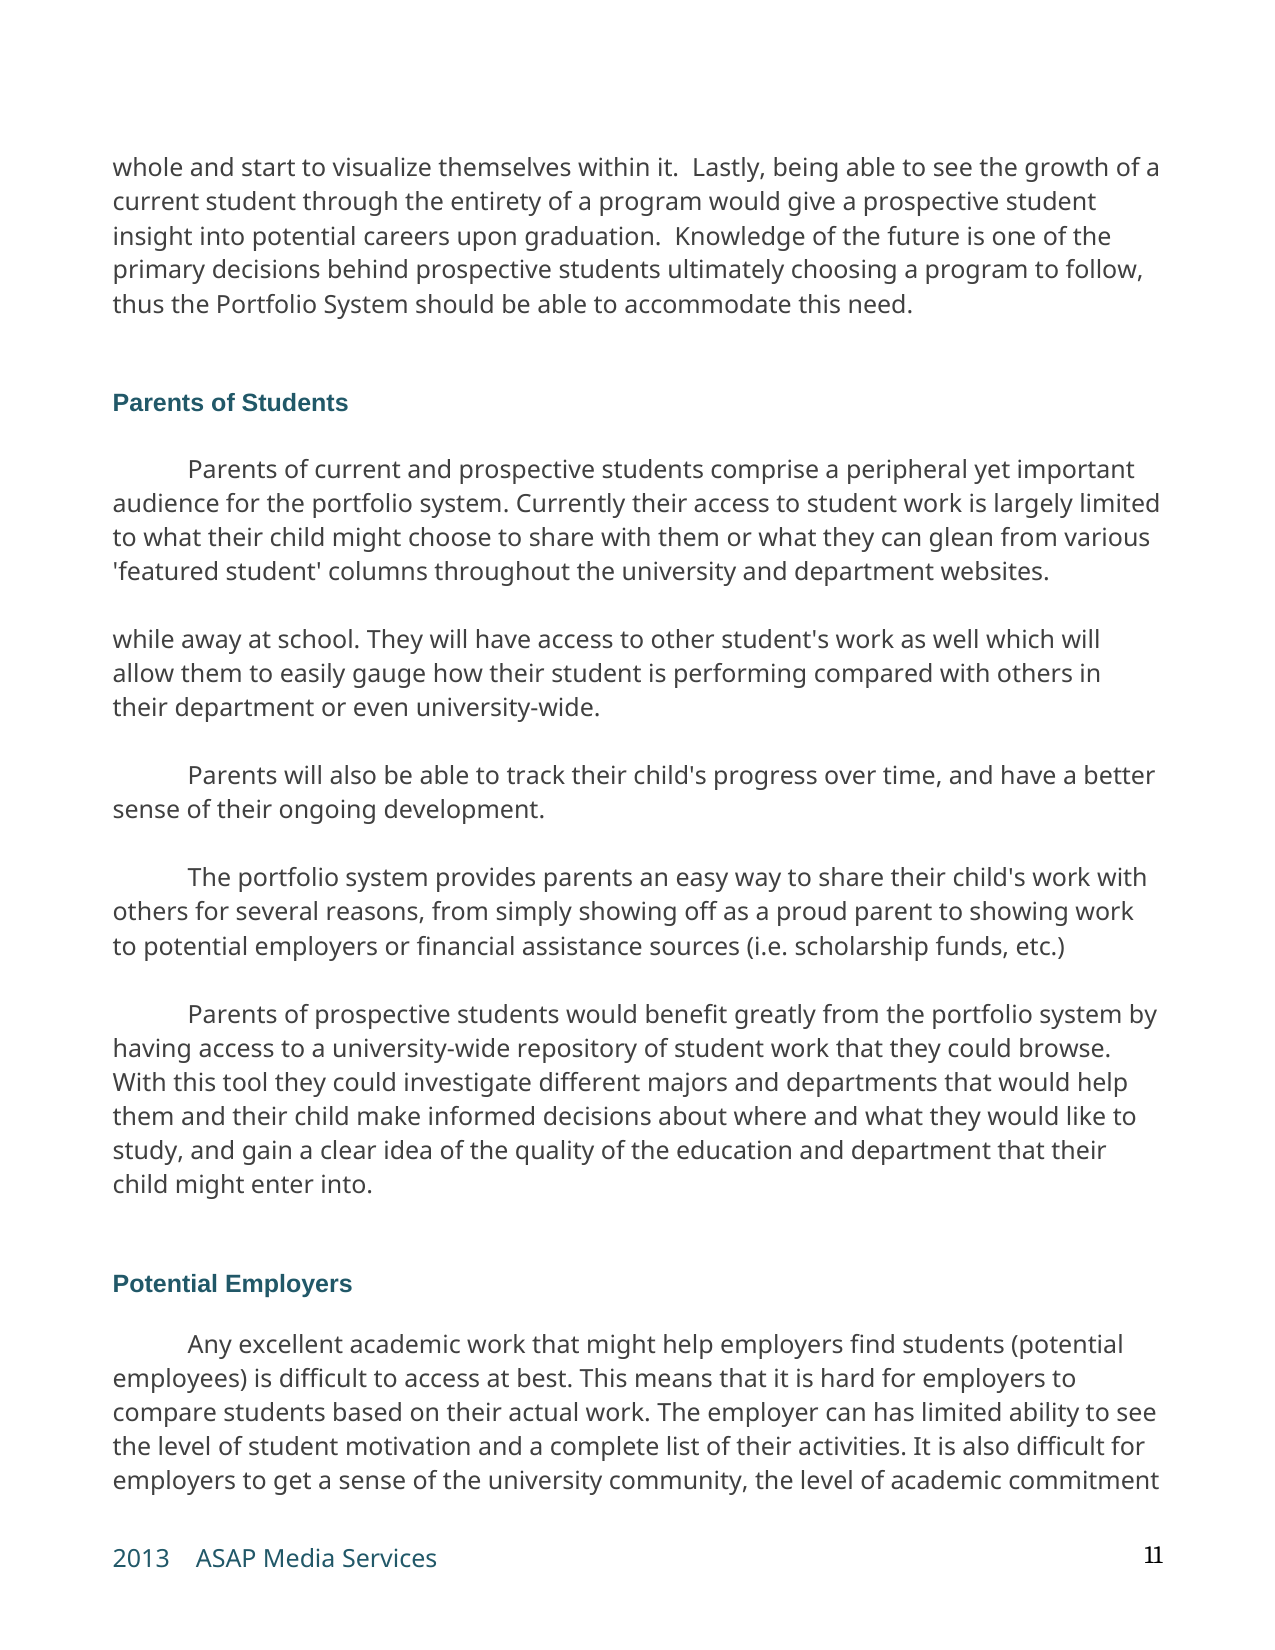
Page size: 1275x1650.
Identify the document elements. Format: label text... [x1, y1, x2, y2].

text Potential Employers [112, 1269, 1162, 1297]
text Parents of current and prospective students comprise a peripheral yet important audience for the portfolio system. Currently their access to student work is largely limited to what their child might choose to share with them or what they can glean from various 'featured student' columns throughout the university and department websites. [112, 451, 1162, 587]
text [112, 150, 1162, 320]
text while away at school. They will have access to other student's work as well which will allow them to easily gauge how their student is performing compared with others in their department or even university-wide. [112, 622, 1162, 724]
text Parents of Students [112, 388, 1162, 417]
text Parents of prospective students would benefit greatly from the portfolio system by having access to a university-wide repository of student work that they could browse. With this tool they could investigate different majors and departments that would help them and their child make informed decisions about where and what they would like to study, and gain a clear idea of the quality of the education and department that their child might enter into. [112, 996, 1162, 1201]
text Parents will also be able to track their child's progress over time, and have a better sense of their ongoing development. [112, 758, 1162, 826]
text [112, 1326, 1162, 1497]
text The portfolio system provides parents an easy way to share their child's work with others for several reasons, from simply showing off as a proud parent to showing work to potential employers or financial assistance sources (i.e. scholarship funds, etc.) [112, 860, 1162, 962]
